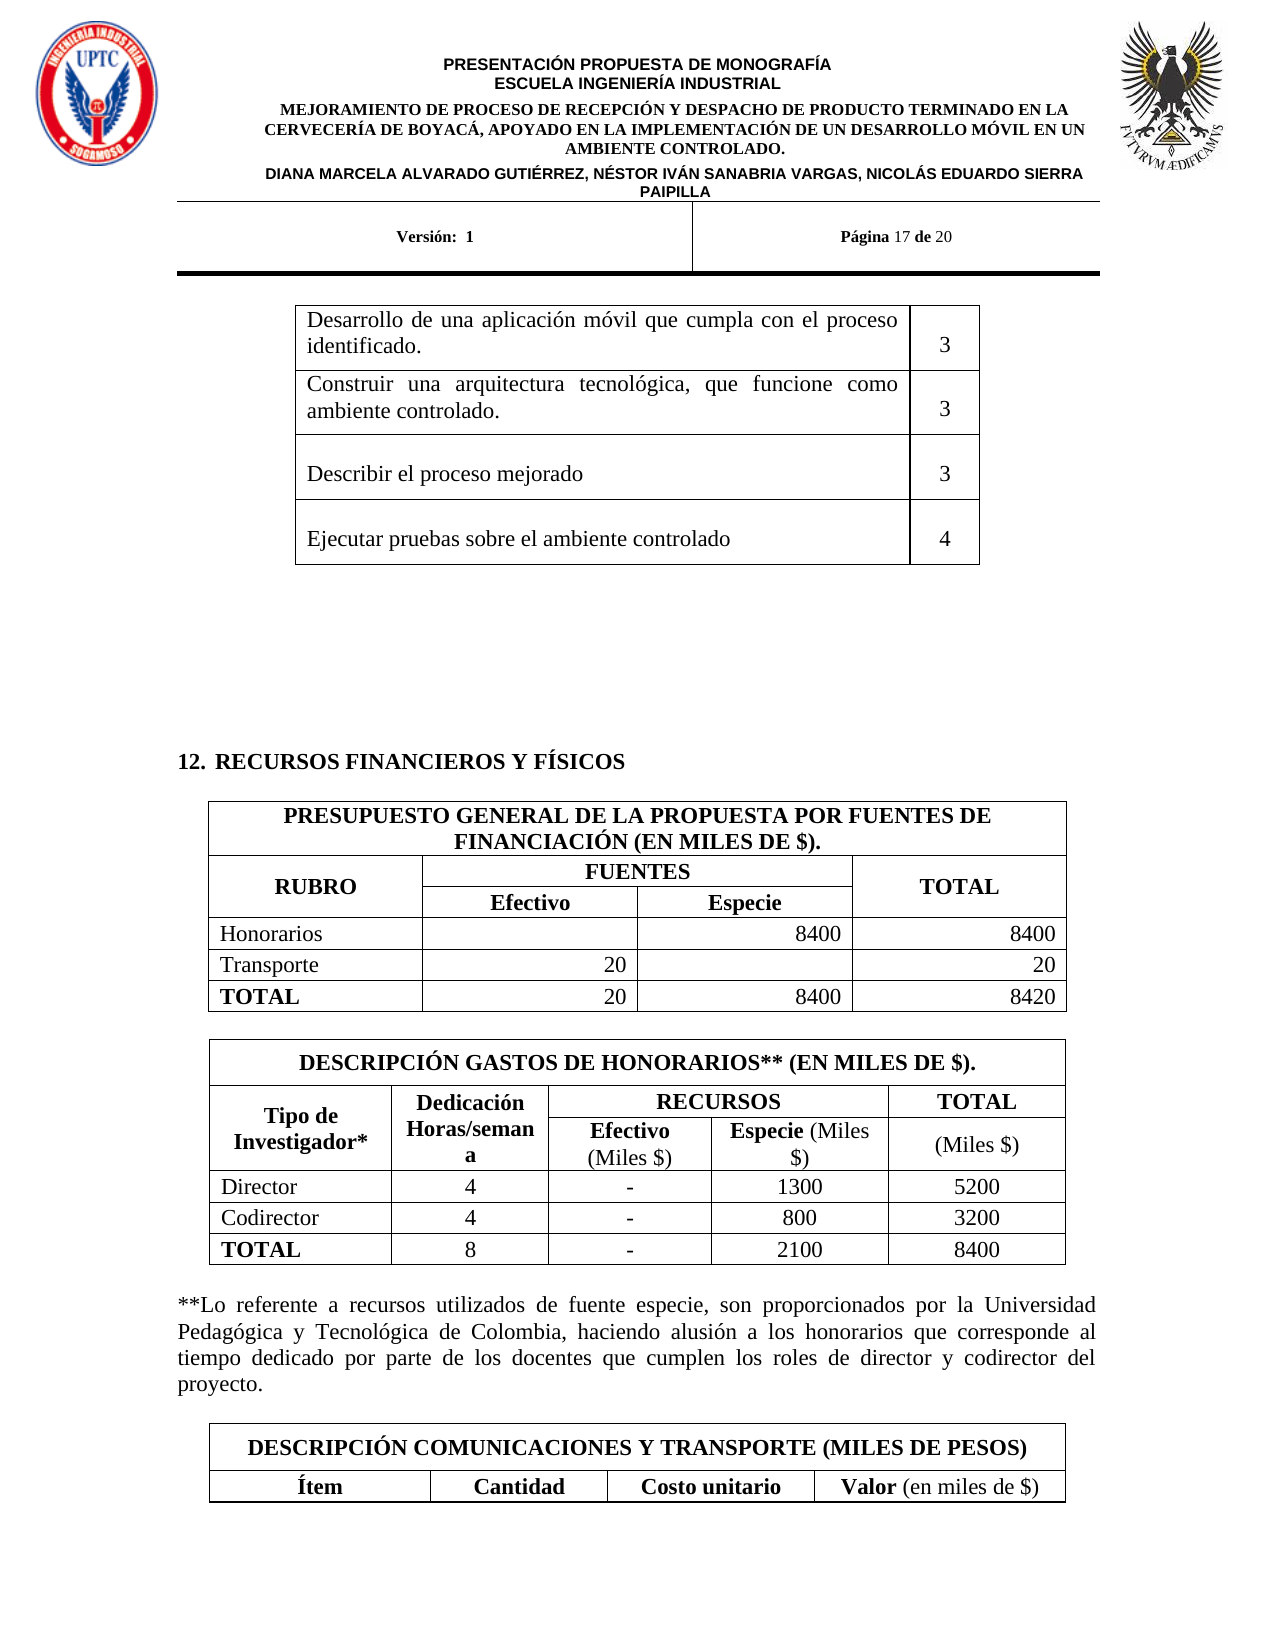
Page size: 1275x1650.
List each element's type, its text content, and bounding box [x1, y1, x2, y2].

table_cell TOTAL [889, 1086, 1065, 1117]
table_cell Director [210, 1171, 391, 1202]
table_cell Construir una arquitectura tecnológica, que funcione como ambiente controlado. [296, 371, 909, 434]
table_header DESCRIPCIÓN COMUNICACIONES Y TRANSPORTE (MILES DE PESOS) [210, 1424, 1065, 1470]
table_header PRESUPUESTO GENERAL DE LA PROPUESTA POR FUENTES DE FINANCIACIÓN (EN MILES DE $). [209, 802, 1066, 855]
picture [25, 21, 160, 166]
picture [1120, 21, 1228, 170]
table_cell 800 [712, 1203, 888, 1233]
table_cell TOTAL [210, 1234, 391, 1264]
table_cell 3200 [889, 1203, 1065, 1233]
table_cell TOTAL [853, 856, 1066, 917]
table_cell 4 [392, 1171, 548, 1202]
table_cell Especie (Miles $) [712, 1118, 888, 1170]
table_cell 20 [423, 950, 637, 980]
table_cell 4 [911, 500, 979, 564]
table_cell 4 [392, 1203, 548, 1233]
table_cell 3 [911, 306, 979, 369]
list RECURSOS FINANCIEROS Y FÍSICOS [177, 748, 1098, 775]
table_cell 20 [853, 950, 1066, 980]
table_cell Describir el proceso mejorado [296, 435, 909, 499]
table_cell 8400 [638, 918, 852, 948]
table_cell Ítem [210, 1471, 430, 1501]
table_cell Valor (en miles de $) [815, 1471, 1065, 1501]
table_cell - [549, 1234, 711, 1264]
table_cell RECURSOS [549, 1086, 888, 1117]
table_cell Especie [638, 887, 852, 917]
table_cell 8400 [853, 918, 1066, 948]
table_cell Cantidad [431, 1471, 607, 1501]
table_cell TOTAL [209, 981, 422, 1011]
table_cell - [549, 1171, 711, 1202]
table_cell 8420 [853, 981, 1066, 1011]
table_cell Desarrollo de una aplicación móvil que cumpla con el proceso identificado. [296, 306, 909, 369]
table_cell Codirector [210, 1203, 391, 1233]
table_cell Costo unitario [608, 1471, 814, 1501]
table_cell 20 [423, 981, 637, 1011]
table_cell 8400 [638, 981, 852, 1011]
table_cell - [549, 1203, 711, 1233]
table_cell 8400 [889, 1234, 1065, 1264]
table_cell Ejecutar pruebas sobre el ambiente controlado [296, 500, 909, 564]
table_cell Efectivo [423, 887, 637, 917]
table_cell FUENTES [423, 856, 852, 886]
table_cell 1300 [712, 1171, 888, 1202]
table_cell Dedicación Horas/semana [392, 1086, 548, 1170]
table_header DESCRIPCIÓN GASTOS DE HONORARIOS** (EN MILES DE $). [210, 1040, 1065, 1085]
table_cell Honorarios [209, 918, 422, 948]
table_cell Efectivo (Miles $) [549, 1118, 711, 1170]
text **Lo referente a recursos utilizados de fuente especie, son proporcionados por la Universidad Pedagógica y Tecnológica de Colombia, haciendo alusión a los honorarios que corresponde al tiempo dedicado por parte de los docentes que cumplen los roles de director y codirector del proyecto. [177, 1291, 1098, 1397]
table_cell (Miles $) [889, 1118, 1065, 1170]
table_cell 5200 [889, 1171, 1065, 1202]
table_cell Transporte [209, 950, 422, 980]
table_cell RUBRO [209, 856, 422, 917]
table_cell [423, 918, 637, 948]
table_cell Tipo de Investigador* [210, 1086, 391, 1170]
table_cell 8 [392, 1234, 548, 1264]
table_cell [638, 950, 852, 980]
table_cell 3 [911, 371, 979, 434]
table_cell 3 [911, 435, 979, 499]
table_cell 2100 [712, 1234, 888, 1264]
